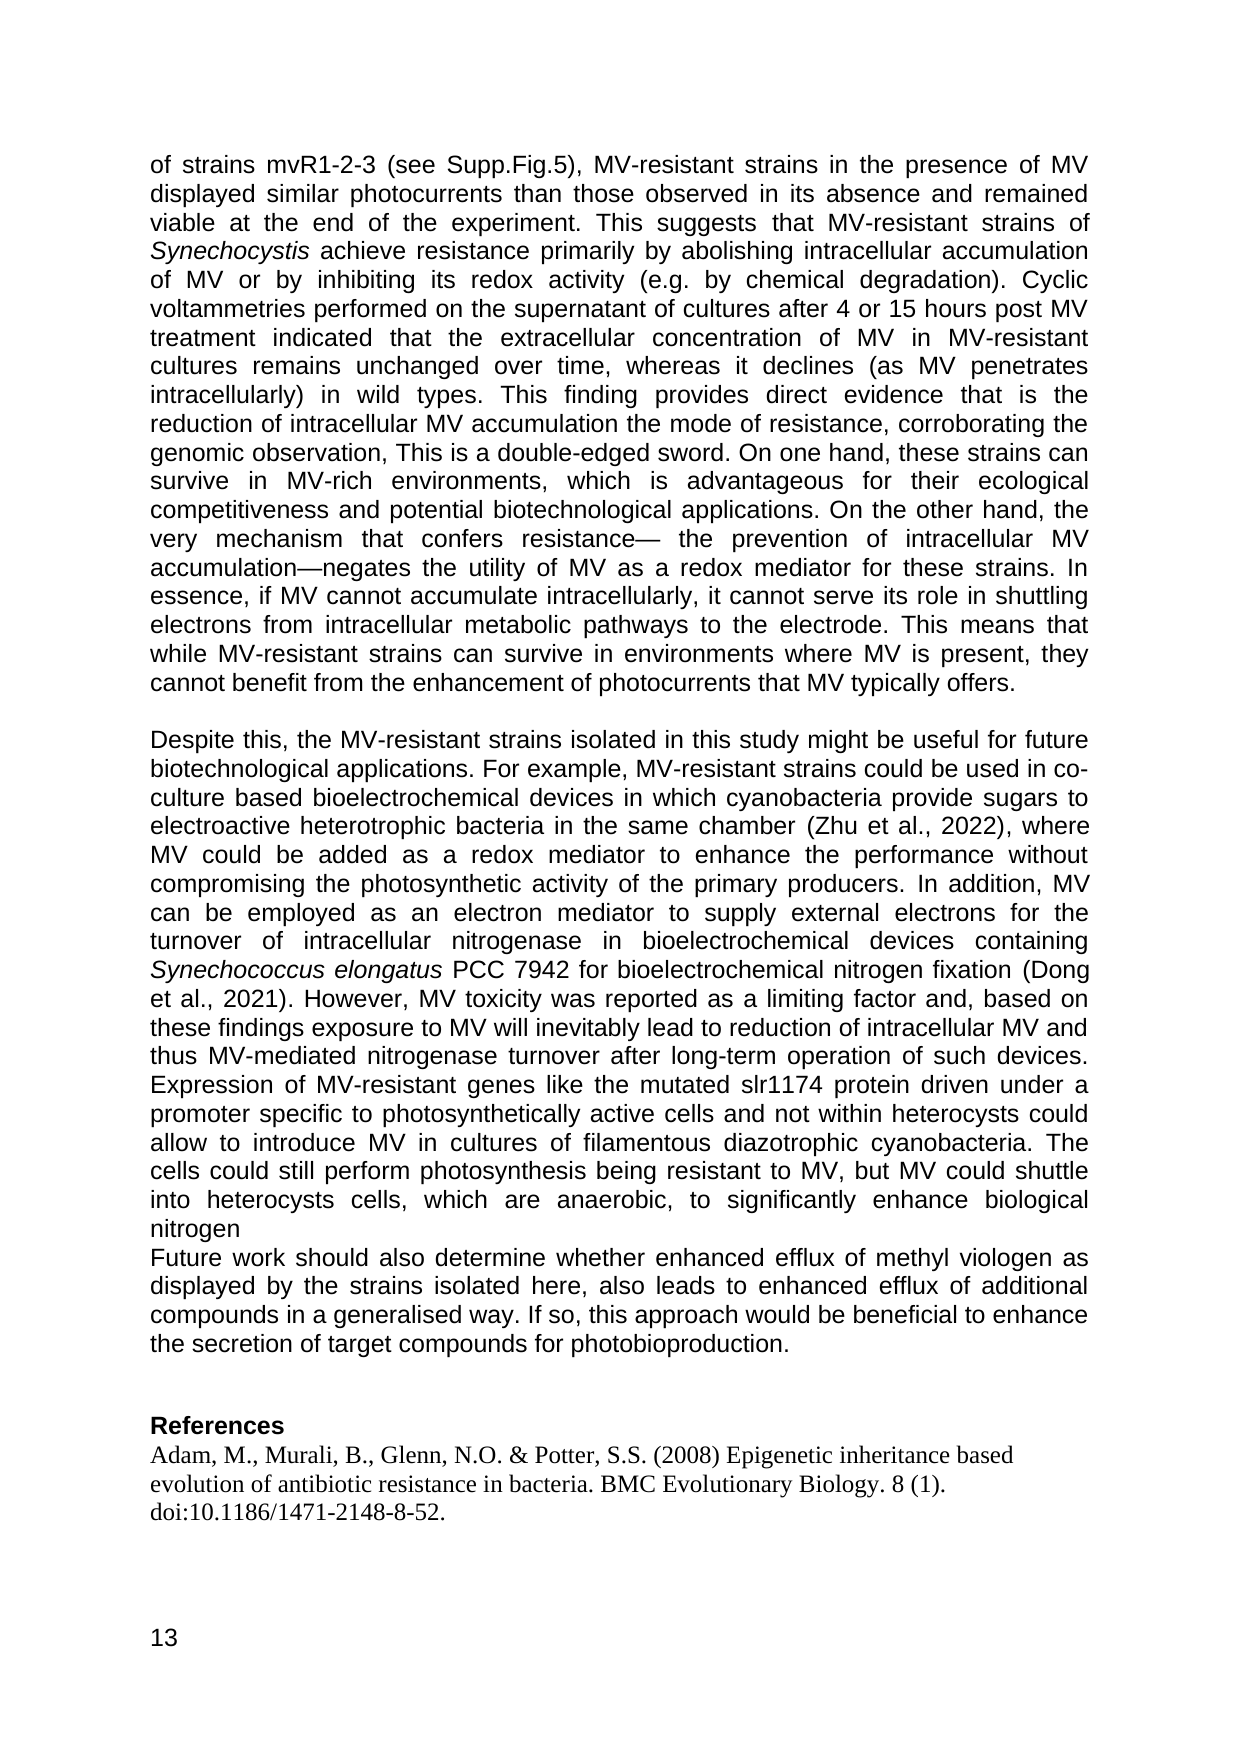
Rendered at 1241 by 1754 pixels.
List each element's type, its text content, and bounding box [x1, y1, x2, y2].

subtitle References [150, 1411, 1090, 1440]
text Future work should also determine whether enhanced efflux of methyl viologen as displayed by the strains isolated here, also leads to enhanced efflux of additional compounds in a generalised way. If so, this approach would be beneficial to enhance the secretion of target compounds for photobioproduction. [150, 1242, 1090, 1357]
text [150, 150, 1090, 696]
text Despite this, the MV-resistant strains isolated in this study might be useful for future biotechnological applications. For example, MV-resistant strains could be used in co-culture based bioelectrochemical devices in which cyanobacteria provide sugars to electroactive heterotrophic bacteria in the same chamber , where MV could be added as a redox mediator to enhance the performance without compromising the photosynthetic activity of the primary producers. In addition, MV can be employed as an electron mediator to supply external electrons for the turnover of intracellular nitrogenase in bioelectrochemical devices containing Synechococcus elongatus PCC 7942 for bioelectrochemical nitrogen fixation . However, MV toxicity was reported as a limiting factor and, based on these findings exposure to MV will inevitably lead to reduction of intracellular MV and thus MV-mediated nitrogenase turnover after long-term operation of such devices. Expression of MV-resistant genes like the mutated slr1174 protein driven under a promoter specific to photosynthetically active cells and not within heterocysts could allow to introduce MV in cultures of filamentous diazotrophic cyanobacteria. The cells could still perform photosynthesis being resistant to MV, but MV could shuttle into heterocysts cells, which are anaerobic, to significantly enhance biological nitrogen [150, 725, 1090, 1242]
